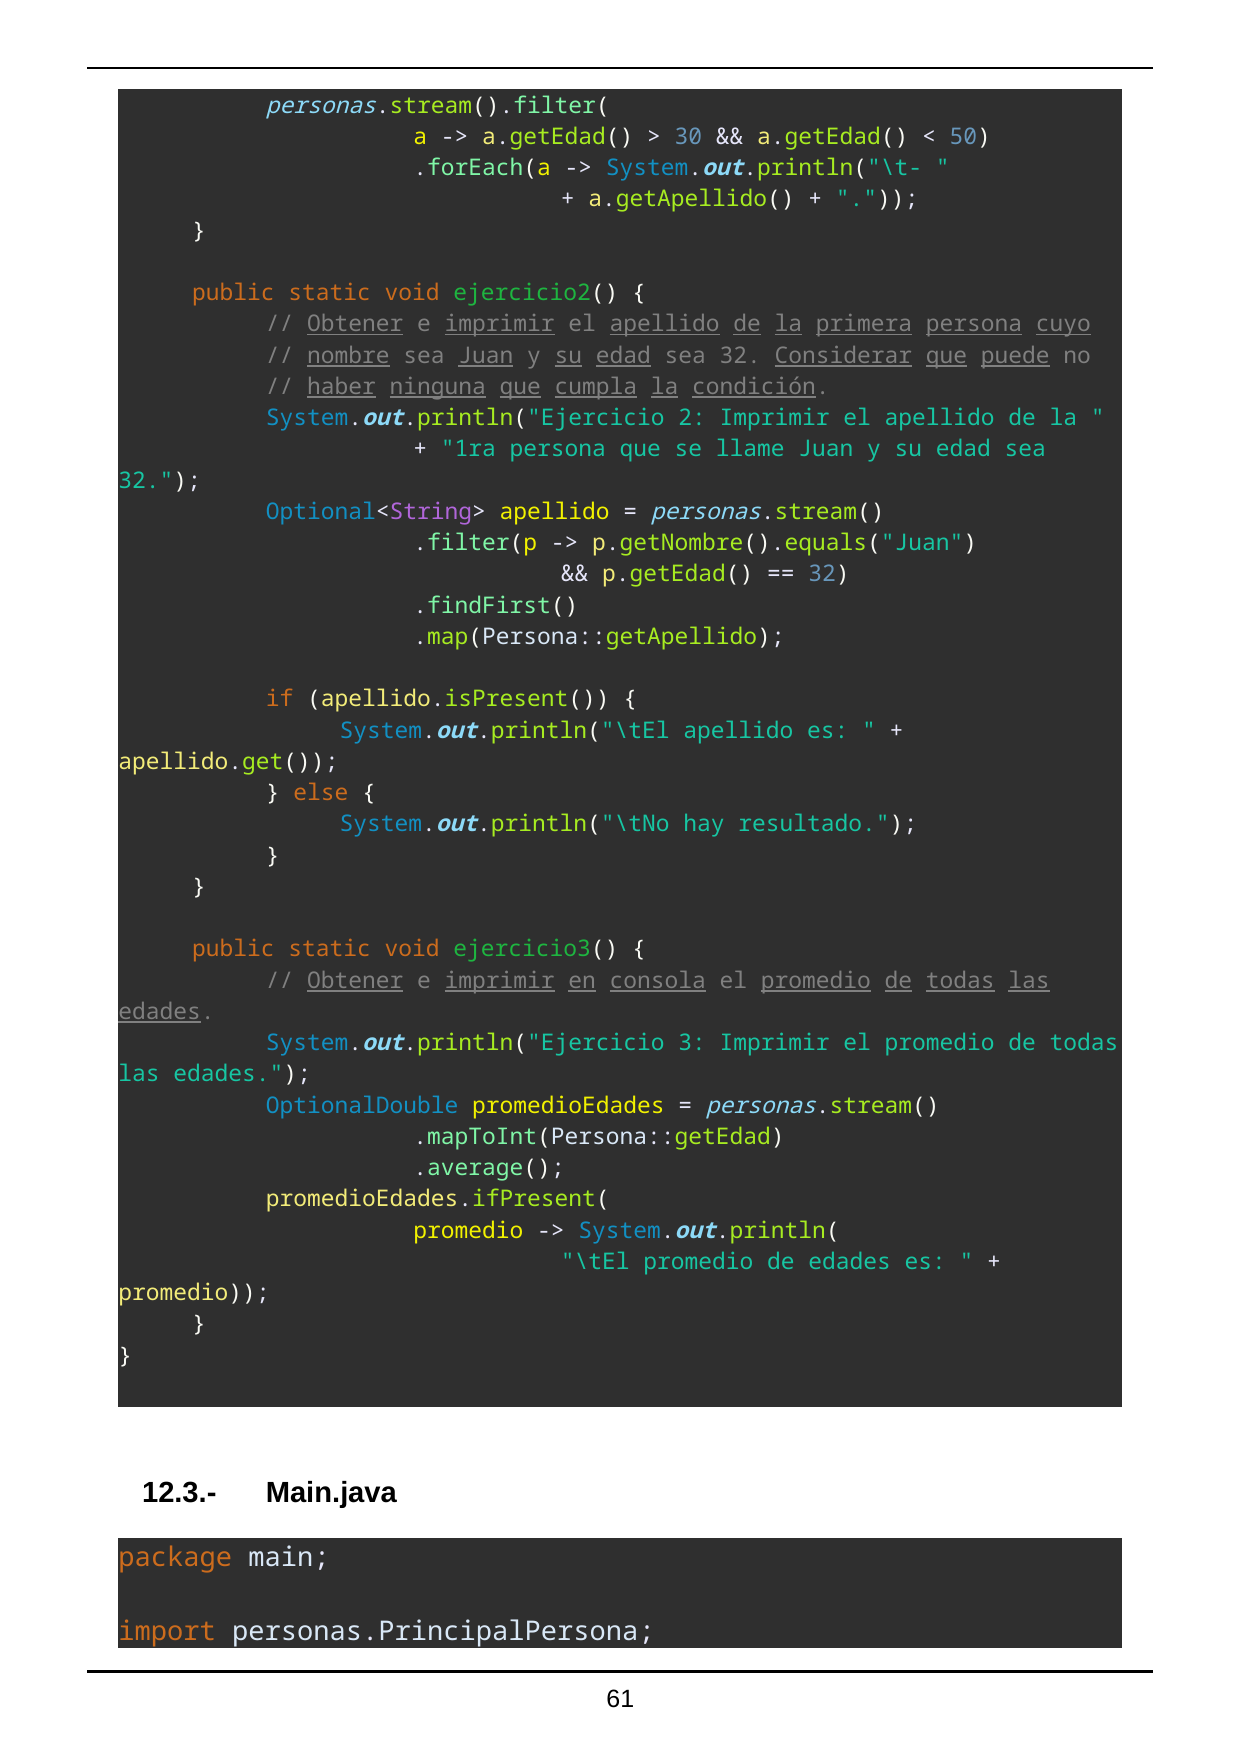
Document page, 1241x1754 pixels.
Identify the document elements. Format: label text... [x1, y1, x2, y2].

text // Obtener e imprimir el apellido de la primera persona cuyo [118, 307, 1122, 339]
text } else { [118, 776, 1122, 807]
text + a.getApellido() + ".")); [118, 182, 1122, 214]
text .filter(p -> p.getNombre().equals("Juan") [118, 526, 1122, 557]
text System.out.println("Ejercicio 3: Imprimir el promedio de todas las edades."); [118, 1026, 1122, 1089]
text a -> a.getEdad() > 30 && a.getEdad() < 50) [118, 120, 1122, 151]
text // nombre sea Juan y su edad sea 32. Considerar que puede no [118, 339, 1122, 370]
text + "1ra persona que se llame Juan y su edad sea 32."); [118, 432, 1122, 495]
text .average(); [118, 1151, 1122, 1182]
text Optional<String> apellido = personas.stream() [118, 495, 1122, 526]
text // Obtener e imprimir en consola el promedio de todas las edades. [118, 964, 1122, 1026]
text && p.getEdad() == 32) [118, 557, 1122, 589]
subtitle Main.java [142, 1475, 1122, 1508]
text personas.stream().filter( [118, 89, 1122, 120]
text promedio -> System.out.println( [118, 1214, 1122, 1245]
text } [118, 870, 1122, 901]
text .map(Persona::getApellido); [118, 620, 1122, 651]
text if (apellido.isPresent()) { [118, 682, 1122, 714]
text .forEach(a -> System.out.println("\t- " [118, 151, 1122, 182]
text public static void ejercicio3() { [118, 932, 1122, 964]
text System.out.println("\tNo hay resultado."); [118, 807, 1122, 839]
text System.out.println("\tEl apellido es: " + apellido.get()); [118, 714, 1122, 776]
text } [118, 1307, 1122, 1339]
text package main; [118, 1538, 1122, 1574]
text System.out.println("Ejercicio 2: Imprimir el apellido de la " [118, 401, 1122, 432]
text .mapToInt(Persona::getEdad) [118, 1120, 1122, 1151]
text public static void ejercicio2() { [118, 276, 1122, 307]
text } [118, 214, 1122, 245]
text .findFirst() [118, 589, 1122, 620]
text } [118, 839, 1122, 870]
text // haber ninguna que cumpla la condición. [118, 370, 1122, 401]
text OptionalDouble promedioEdades = personas.stream() [118, 1089, 1122, 1120]
text } [118, 1339, 1122, 1370]
text import personas.PrincipalPersona; [118, 1611, 1122, 1648]
text promedioEdades.ifPresent( [118, 1182, 1122, 1214]
text "\tEl promedio de edades es: " + promedio)); [118, 1245, 1122, 1307]
